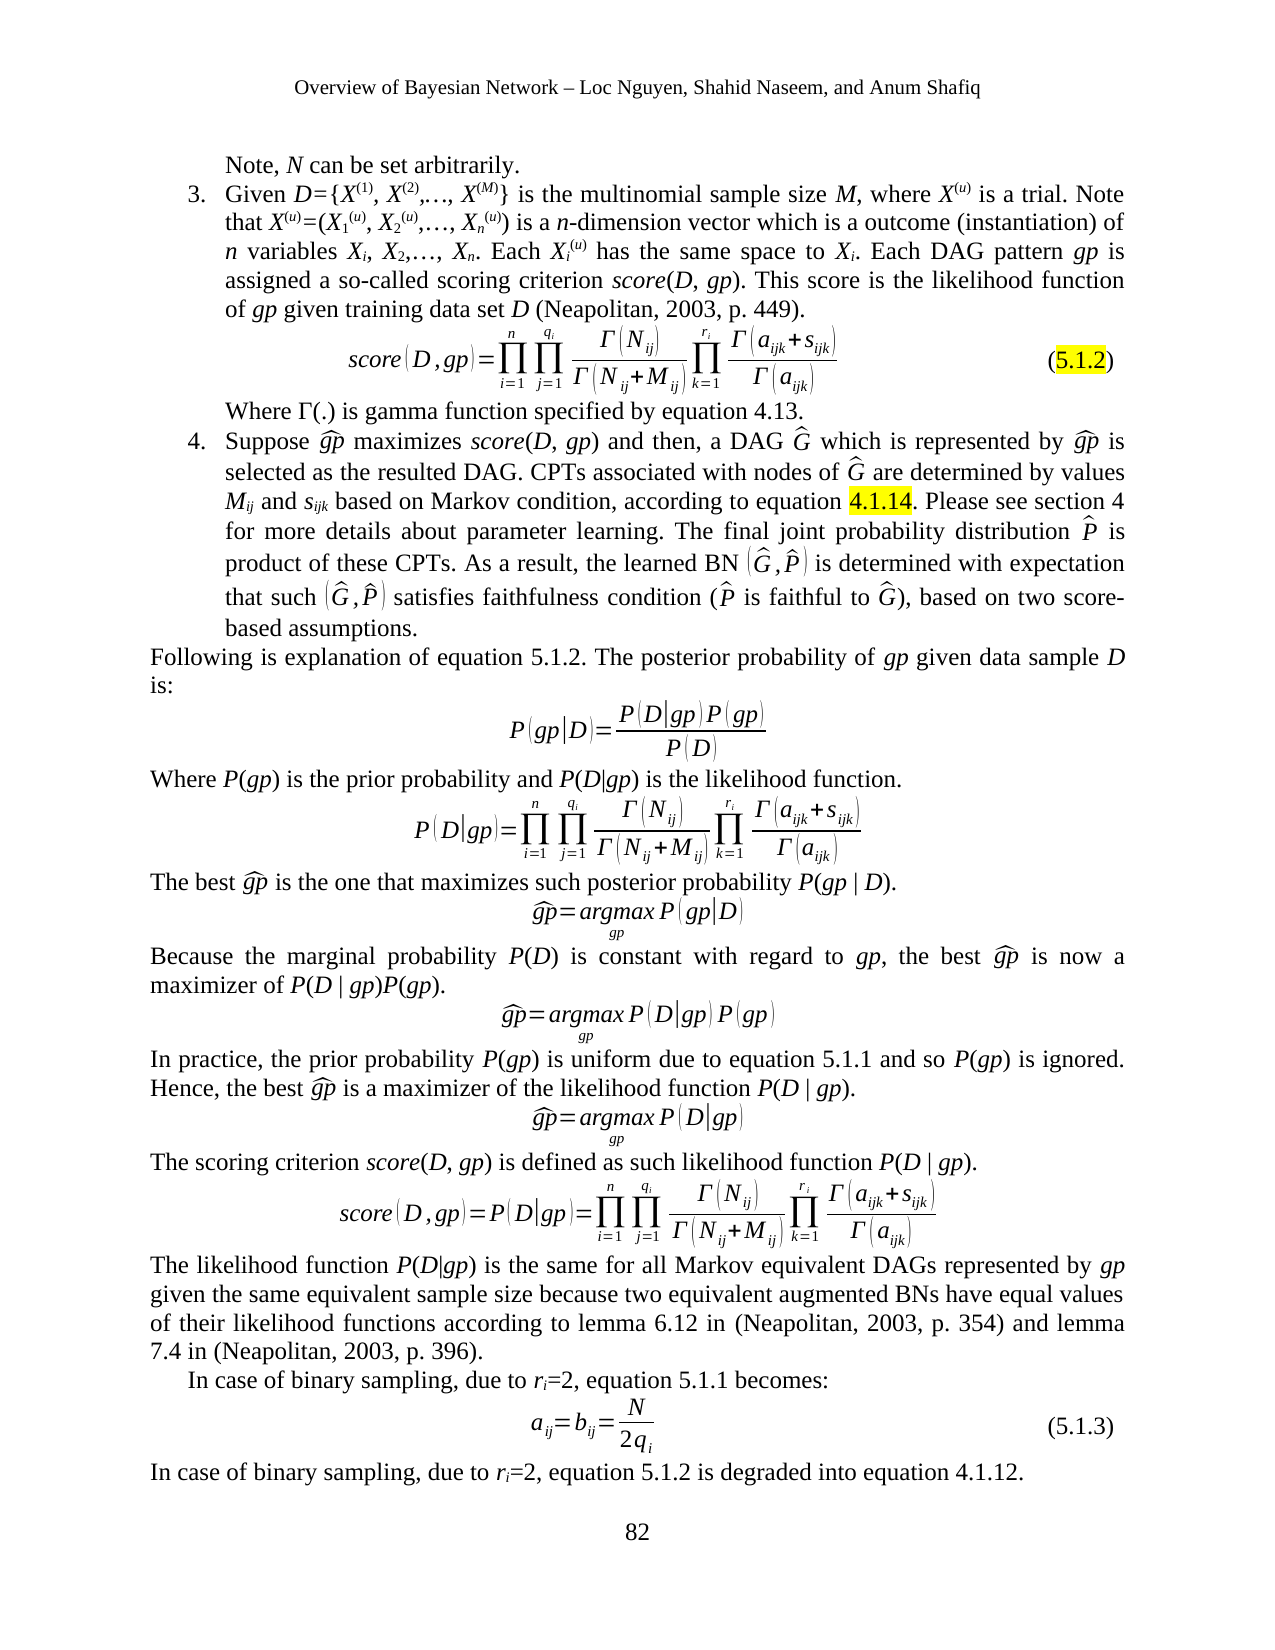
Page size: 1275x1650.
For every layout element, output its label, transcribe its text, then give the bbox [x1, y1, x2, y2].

text The scoring criterion score(D, gp) is defined as such likelihood function P(D | gp). [150, 1147, 1125, 1176]
text Where Γ(.) is gamma function specified by equation 4.13. [187, 396, 1125, 425]
table_header (5.1.3) [1036, 1394, 1125, 1457]
text In case of binary sampling, due to ri=2, equation 5.1.2 is degraded into equation 4.1.12. [150, 1457, 1125, 1485]
text Note, N can be set arbitrarily. [225, 150, 1125, 179]
list Suppose maximizes score(D, gp) and then, a DAG which is represented by is selected as the resulted DAG. CPTs associated with nodes of are determined by values Mij and sijk based on Markov condition, according to equation 4.1.14. Please see section 4 for more details about parameter learning. The final joint probability distribution is product of these CPTs. As a result, the learned BN is determined with expectation that such satisfies faithfulness condition ( is faithful to ), based on two score-based assumptions. [187, 425, 1125, 642]
table_header [150, 323, 1036, 396]
text Because the marginal probability P(D) is constant with regard to gp, the best is now a maximizer of P(D | gp)P(gp). [150, 941, 1125, 999]
text In practice, the prior probability P(gp) is uniform due to equation 5.1.1 and so P(gp) is ignored. Hence, the best is a maximizer of the likelihood function P(D | gp). [150, 1044, 1125, 1102]
table_header (5.1.2) [1036, 323, 1125, 396]
list Given D={X(1), X(2),…, X(M)} is the multinomial sample size M, where X(u) is a trial. Note that X(u)=(X1(u), X2(u),…, Xn(u)) is a n-dimension vector which is a outcome (instantiation) of n variables Xi, X2,…, Xn. Each Xi(u) has the same space to Xi. Each DAG pattern gp is assigned a so-called scoring criterion score(D, gp). This score is the likelihood function of gp given training data set D . [187, 179, 1125, 322]
text Following is explanation of equation 5.1.2. The posterior probability of gp given data sample D is: [150, 642, 1125, 699]
text Where P(gp) is the prior probability and P(D|gp) is the likelihood function. [150, 764, 1125, 793]
text The likelihood function P(D|gp) is the same for all Markov equivalent DAGs represented by gp given the same equivalent sample size because two equivalent augmented BNs have equal values of their likelihood functions according to lemma 6.12 in and lemma 7.4 in . [150, 1250, 1125, 1365]
text In case of binary sampling, due to ri=2, equation 5.1.1 becomes: [150, 1365, 1125, 1394]
table_header [150, 1394, 1036, 1457]
text The best is the one that maximizes such posterior probability P(gp | D). [150, 867, 1125, 896]
